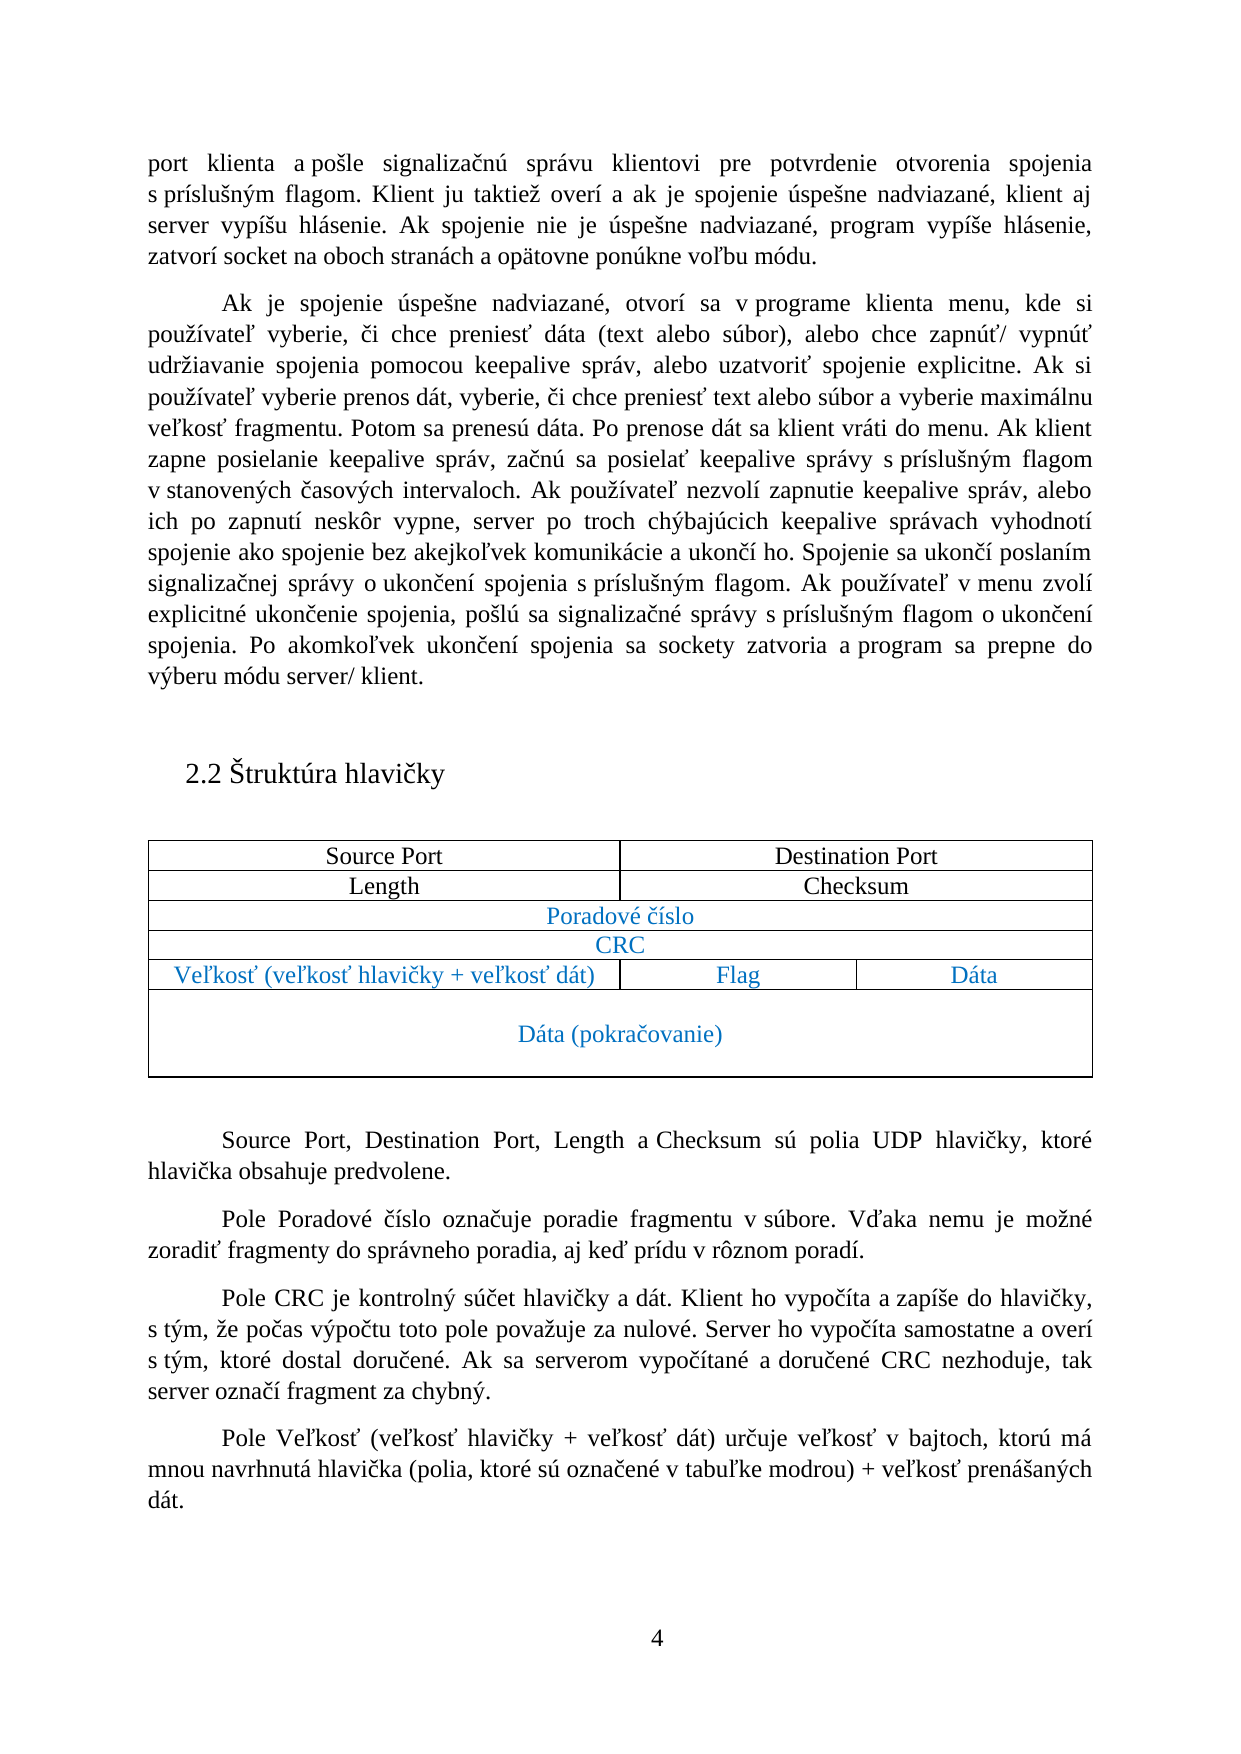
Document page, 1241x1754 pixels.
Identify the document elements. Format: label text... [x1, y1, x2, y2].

table_header Destination Port [621, 841, 1092, 870]
subtitle Štruktúra hlavičky [185, 756, 1093, 790]
text Source Port, Destination Port, Length a Checksum sú polia UDP hlavičky, ktoré hlavička obsahuje predvolene. [148, 1125, 1093, 1185]
text Pole Poradové číslo označuje poradie fragmentu v súbore. Vďaka nemu je možné zoradiť fragmenty do správneho poradia, aj keď prídu v rôznom poradí. [148, 1204, 1093, 1264]
table_cell Veľkosť (veľkosť hlavičky + veľkosť dát) [149, 960, 619, 989]
text Ak je spojenie úspešne nadviazané, otvorí sa v programe klienta menu, kde si používateľ vyberie, či chce preniesť dáta (text alebo súbor), alebo chce zapnúť/ vypnúť udržiavanie spojenia pomocou keepalive správ, alebo uzatvoriť spojenie explicitne. Ak si používateľ vyberie prenos dát, vyberie, či chce preniesť text alebo súbor a vyberie maximálnu veľkosť fragmentu. Potom sa prenesú dáta. Po prenose dát sa klient vráti do menu. Ak klient zapne posielanie keepalive správ, začnú sa posielať keepalive správy s príslušným flagom v stanovených časových intervaloch. Ak používateľ nezvolí zapnutie keepalive správ, alebo ich po zapnutí neskôr vypne, server po troch chýbajúcich keepalive správach vyhodnotí spojenie ako spojenie bez akejkoľvek komunikácie a ukončí ho. Spojenie sa ukončí poslaním signalizačnej správy o ukončení spojenia s príslušným flagom. Ak používateľ v menu zvolí explicitné ukončenie spojenia, pošlú sa signalizačné správy s príslušným flagom o ukončení spojenia. Po akomkoľvek ukončení spojenia sa sockety zatvoria a program sa prepne do výberu módu server/ klient. [148, 288, 1093, 690]
table_cell Poradové číslo [149, 901, 1092, 929]
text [148, 148, 1093, 269]
table_cell Dáta (pokračovanie) [149, 990, 1092, 1076]
text Pole CRC je kontrolný súčet hlavičky a dát. Klient ho vypočíta a zapíše do hlavičky, s tým, že počas výpočtu toto pole považuje za nulové. Server ho vypočíta samostatne a overí s tým, ktoré dostal doručené. Ak sa serverom vypočítané a doručené CRC nezhoduje, tak server označí fragment za chybný. [148, 1283, 1093, 1404]
text Pole Veľkosť (veľkosť hlavičky + veľkosť dát) určuje veľkosť v bajtoch, ktorú má mnou navrhnutá hlavička (polia, ktoré sú označené v tabuľke modrou) + veľkosť prenášaných dát. [148, 1423, 1093, 1514]
table_header Source Port [149, 841, 619, 870]
table_cell Length [149, 871, 619, 900]
table_cell CRC [149, 931, 1092, 959]
table_cell Dáta [857, 960, 1092, 989]
table_cell Flag [621, 960, 856, 989]
table_cell Checksum [621, 871, 1092, 900]
